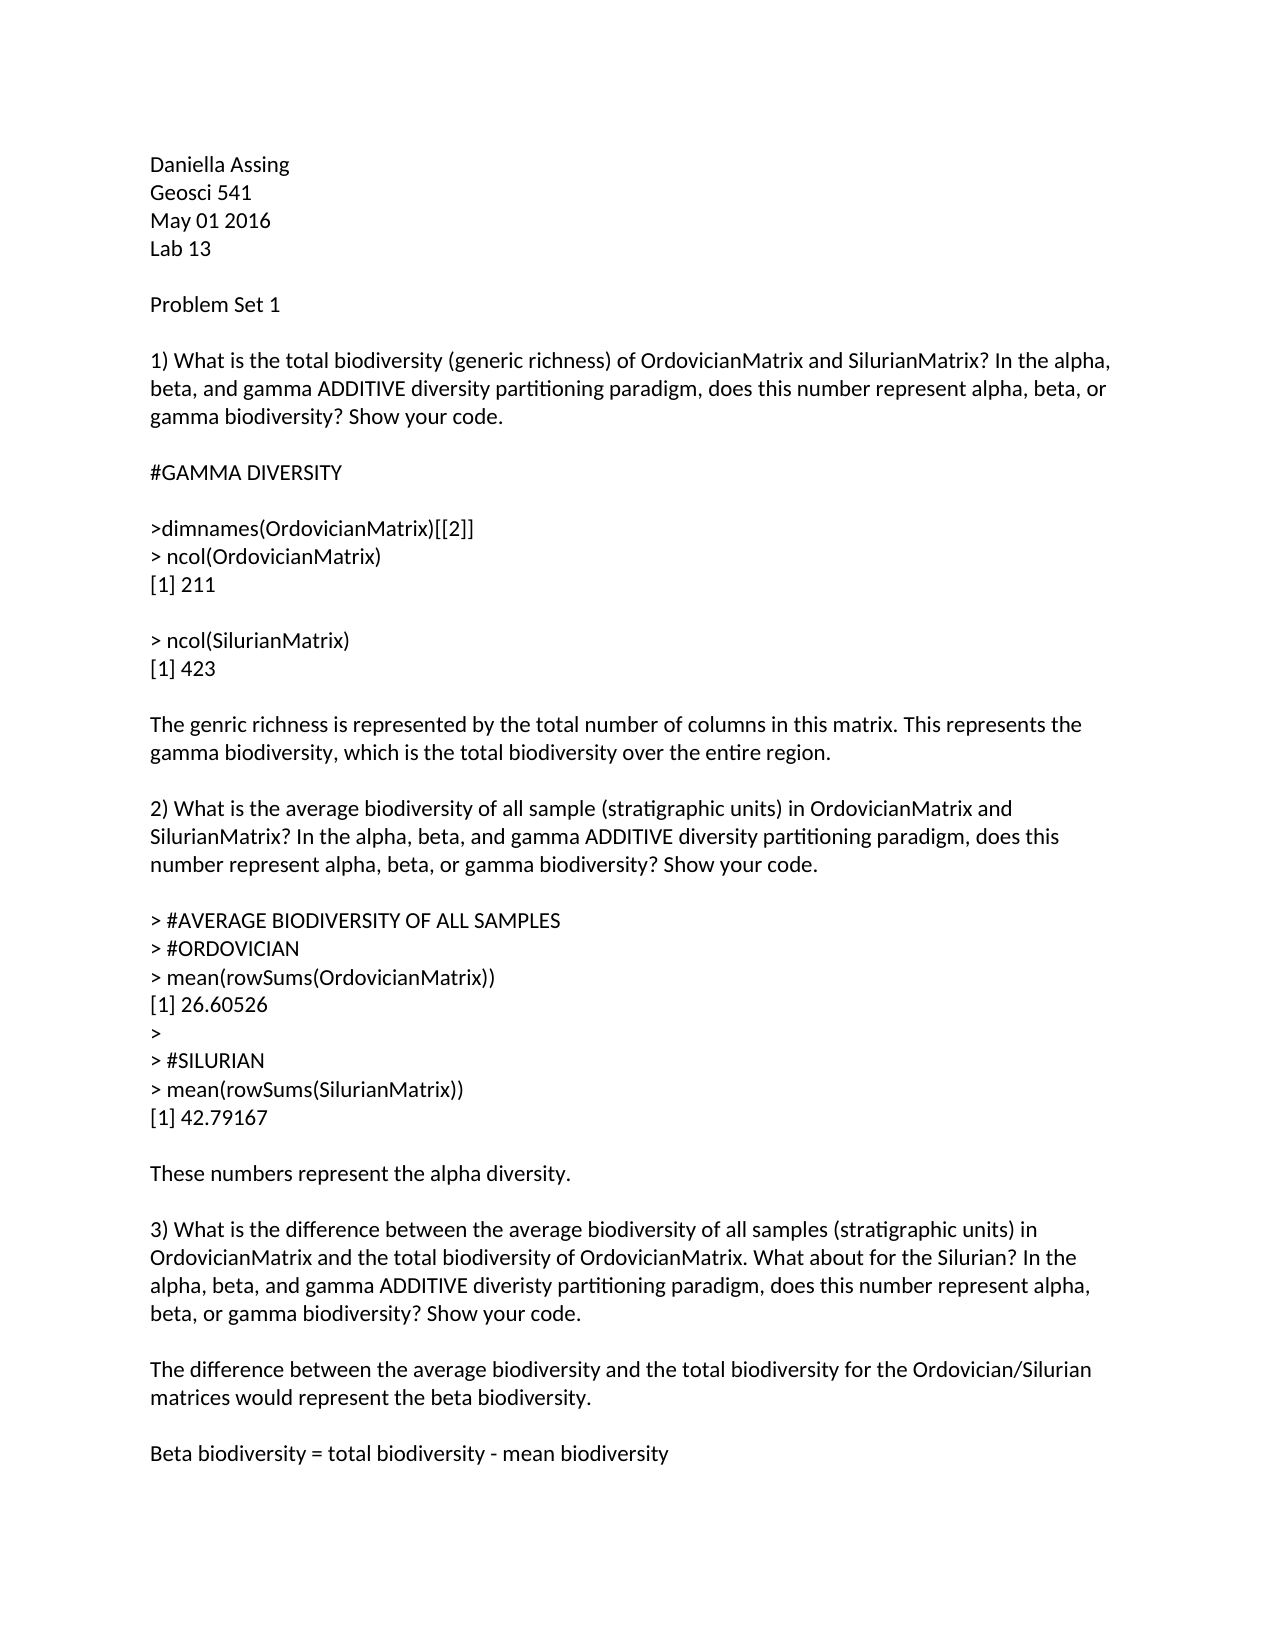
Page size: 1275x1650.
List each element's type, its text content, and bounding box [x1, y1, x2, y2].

text >dimnames(OrdovicianMatrix)[[2]] [150, 514, 1125, 542]
text These numbers represent the alpha diversity. 3) What is the difference between the average biodiversity of all samples (stratigraphic units) in OrdovicianMatrix and the total biodiversity of OrdovicianMatrix. What about for the Silurian? In the alpha, beta, and gamma ADDITIVE diveristy partitioning paradigm, does this number represent alpha, beta, or gamma biodiversity? Show your code. [150, 1159, 1125, 1327]
text Lab 13 [150, 234, 1125, 262]
text 2) What is the average biodiversity of all sample (stratigraphic units) in OrdovicianMatrix and SilurianMatrix? In the alpha, beta, and gamma ADDITIVE diversity partitioning paradigm, does this number represent alpha, beta, or gamma biodiversity? Show your code. [150, 766, 1125, 878]
text > ncol(SilurianMatrix) [1] 423 [150, 626, 1125, 682]
text #GAMMA DIVERSITY [150, 458, 1125, 486]
text The genric richness is represented by the total number of columns in this matrix. This represents the gamma biodiversity, which is the total biodiversity over the entire region. [150, 710, 1125, 766]
text Beta biodiversity = total biodiversity - mean biodiversity [150, 1439, 1125, 1467]
text Daniella Assing [150, 150, 1125, 178]
text Problem Set 1 1) What is the total biodiversity (generic richness) of OrdovicianMatrix and SilurianMatrix? In the alpha, beta, and gamma ADDITIVE diversity partitioning paradigm, does this number represent alpha, beta, or gamma biodiversity? Show your code. [150, 290, 1125, 430]
text > #AVERAGE BIODIVERSITY OF ALL SAMPLES > #ORDOVICIAN > mean(rowSums(OrdovicianMatrix)) [1] 26.60526 > > #SILURIAN > mean(rowSums(SilurianMatrix)) [1] 42.79167 [150, 907, 1125, 1131]
text May 01 2016 [150, 206, 1125, 234]
text > ncol(OrdovicianMatrix) [1] 211 [150, 542, 1125, 598]
text Geosci 541 [150, 178, 1125, 206]
text The difference between the average biodiversity and the total biodiversity for the Ordovician/Silurian matrices would represent the beta biodiversity. [150, 1355, 1125, 1411]
